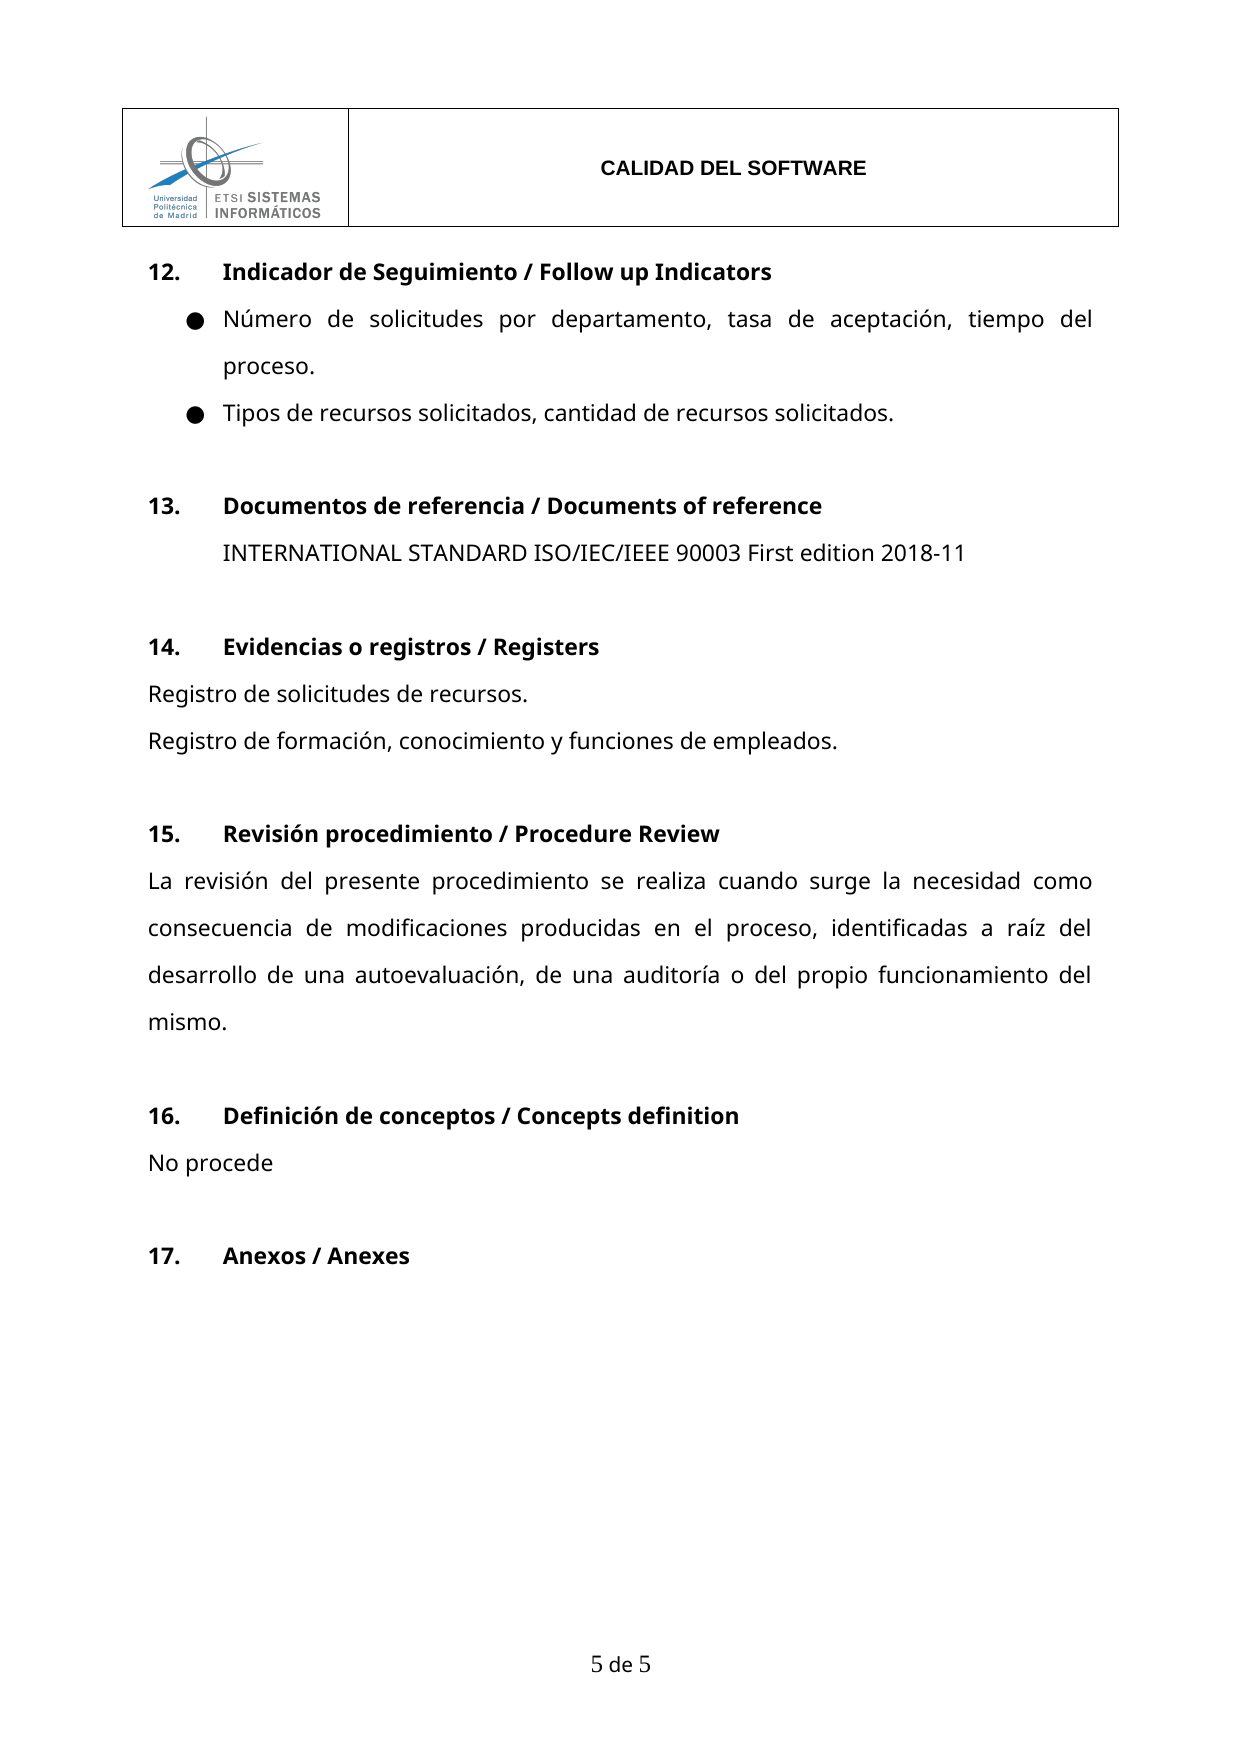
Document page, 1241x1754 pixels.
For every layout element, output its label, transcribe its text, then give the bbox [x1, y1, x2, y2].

list Evidencias o registros / Registers [148, 631, 1093, 662]
text No procede [148, 1147, 1093, 1178]
text Registro de formación, conocimiento y funciones de empleados. [148, 725, 1093, 756]
list Definición de conceptos / Concepts definition [148, 1100, 1093, 1131]
list Indicador de Seguimiento / Follow up Indicators [148, 256, 1093, 287]
list Número de solicitudes por departamento, tasa de aceptación, tiempo del proceso. [185, 303, 1093, 381]
list Revisión procedimiento / Procedure Review [148, 818, 1093, 850]
text INTERNATIONAL STANDARD ISO/IEC/IEEE 90003 First edition 2018-11 [223, 537, 1093, 568]
picture [145, 112, 325, 223]
text Registro de solicitudes de recursos. [148, 678, 1093, 709]
list Documentos de referencia / Documents of reference [148, 490, 1093, 522]
text La revisión del presente procedimiento se realiza cuando surge la necesidad como consecuencia de modificaciones producidas en el proceso, identificadas a raíz del desarrollo de una autoevaluación, de una auditoría o del propio funcionamiento del mismo. [148, 865, 1093, 1037]
list Anexos / Anexes [148, 1240, 1093, 1272]
list Tipos de recursos solicitados, cantidad de recursos solicitados. [185, 397, 1093, 428]
